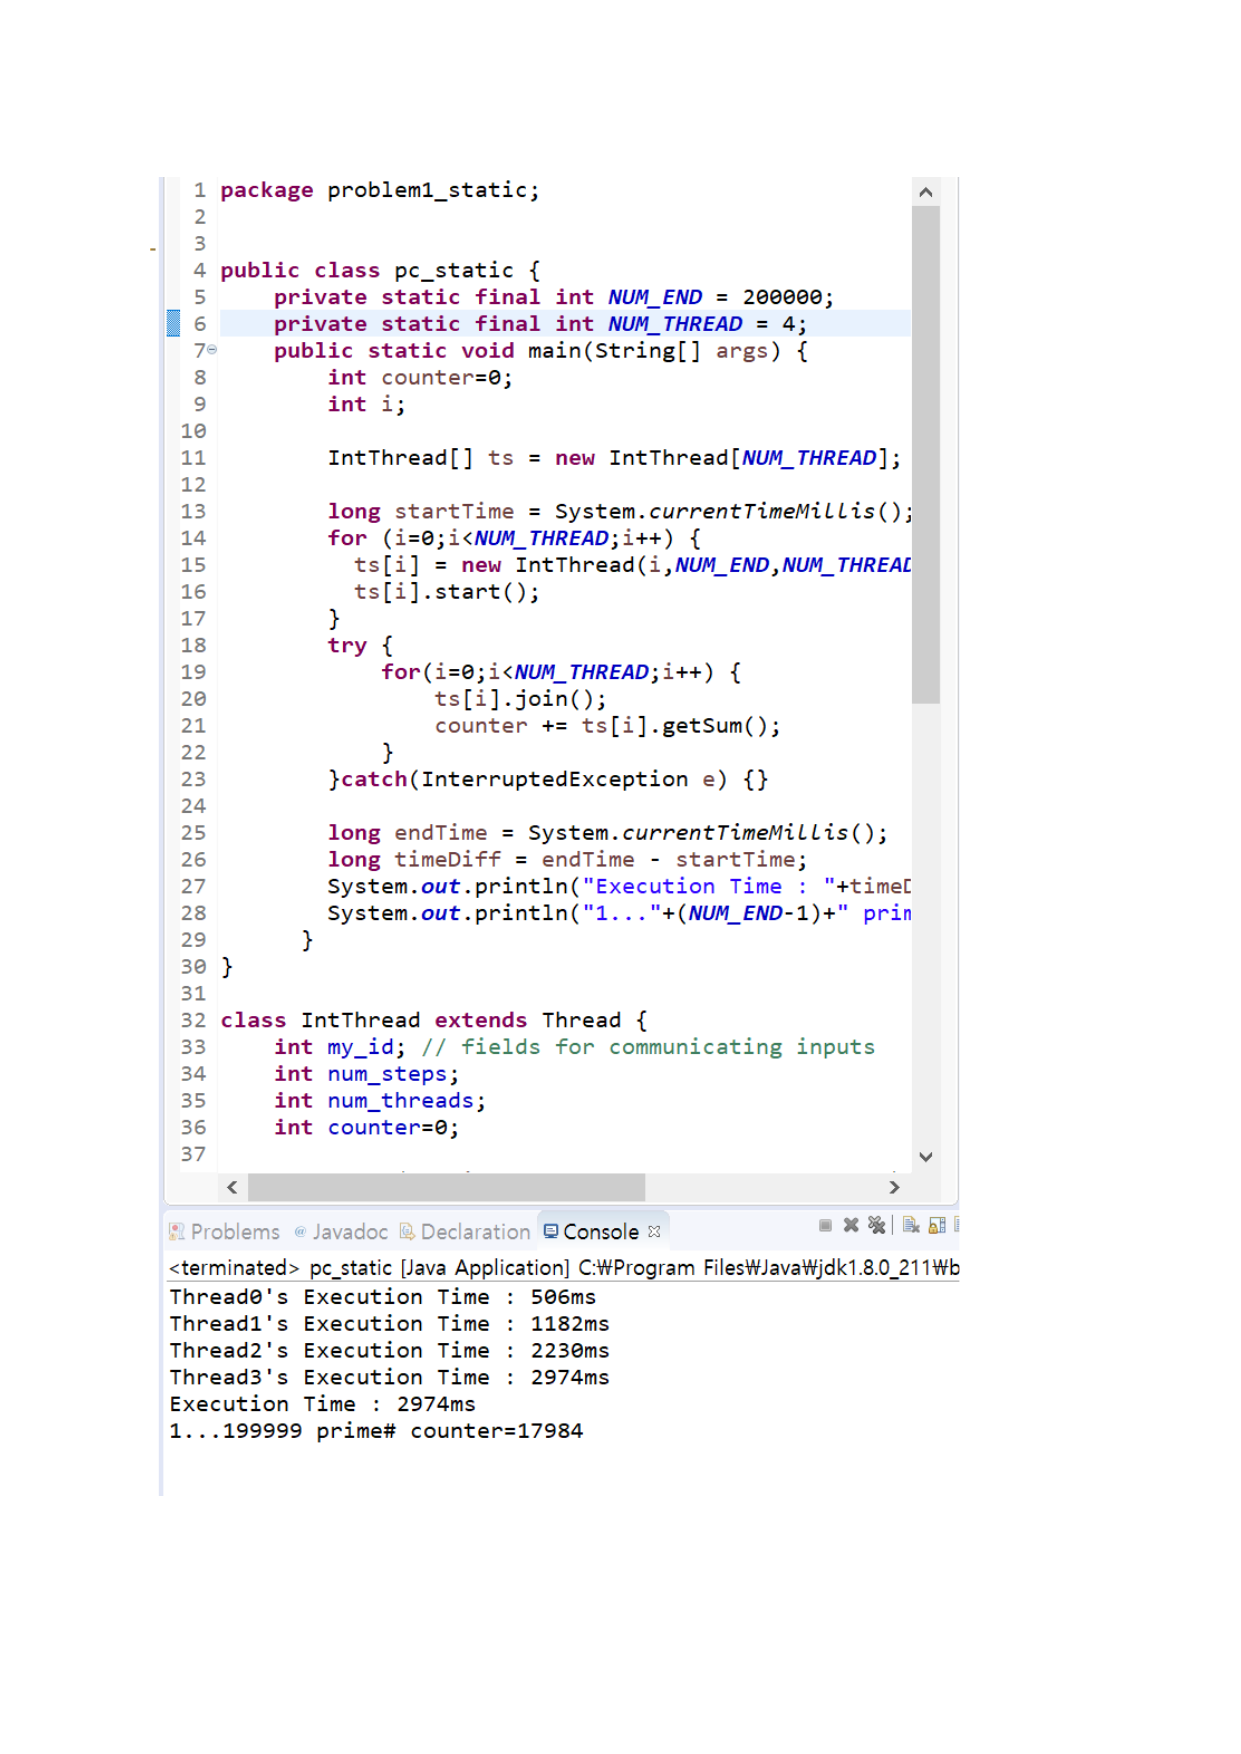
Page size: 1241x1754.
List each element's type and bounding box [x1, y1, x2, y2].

picture [150, 177, 960, 1496]
